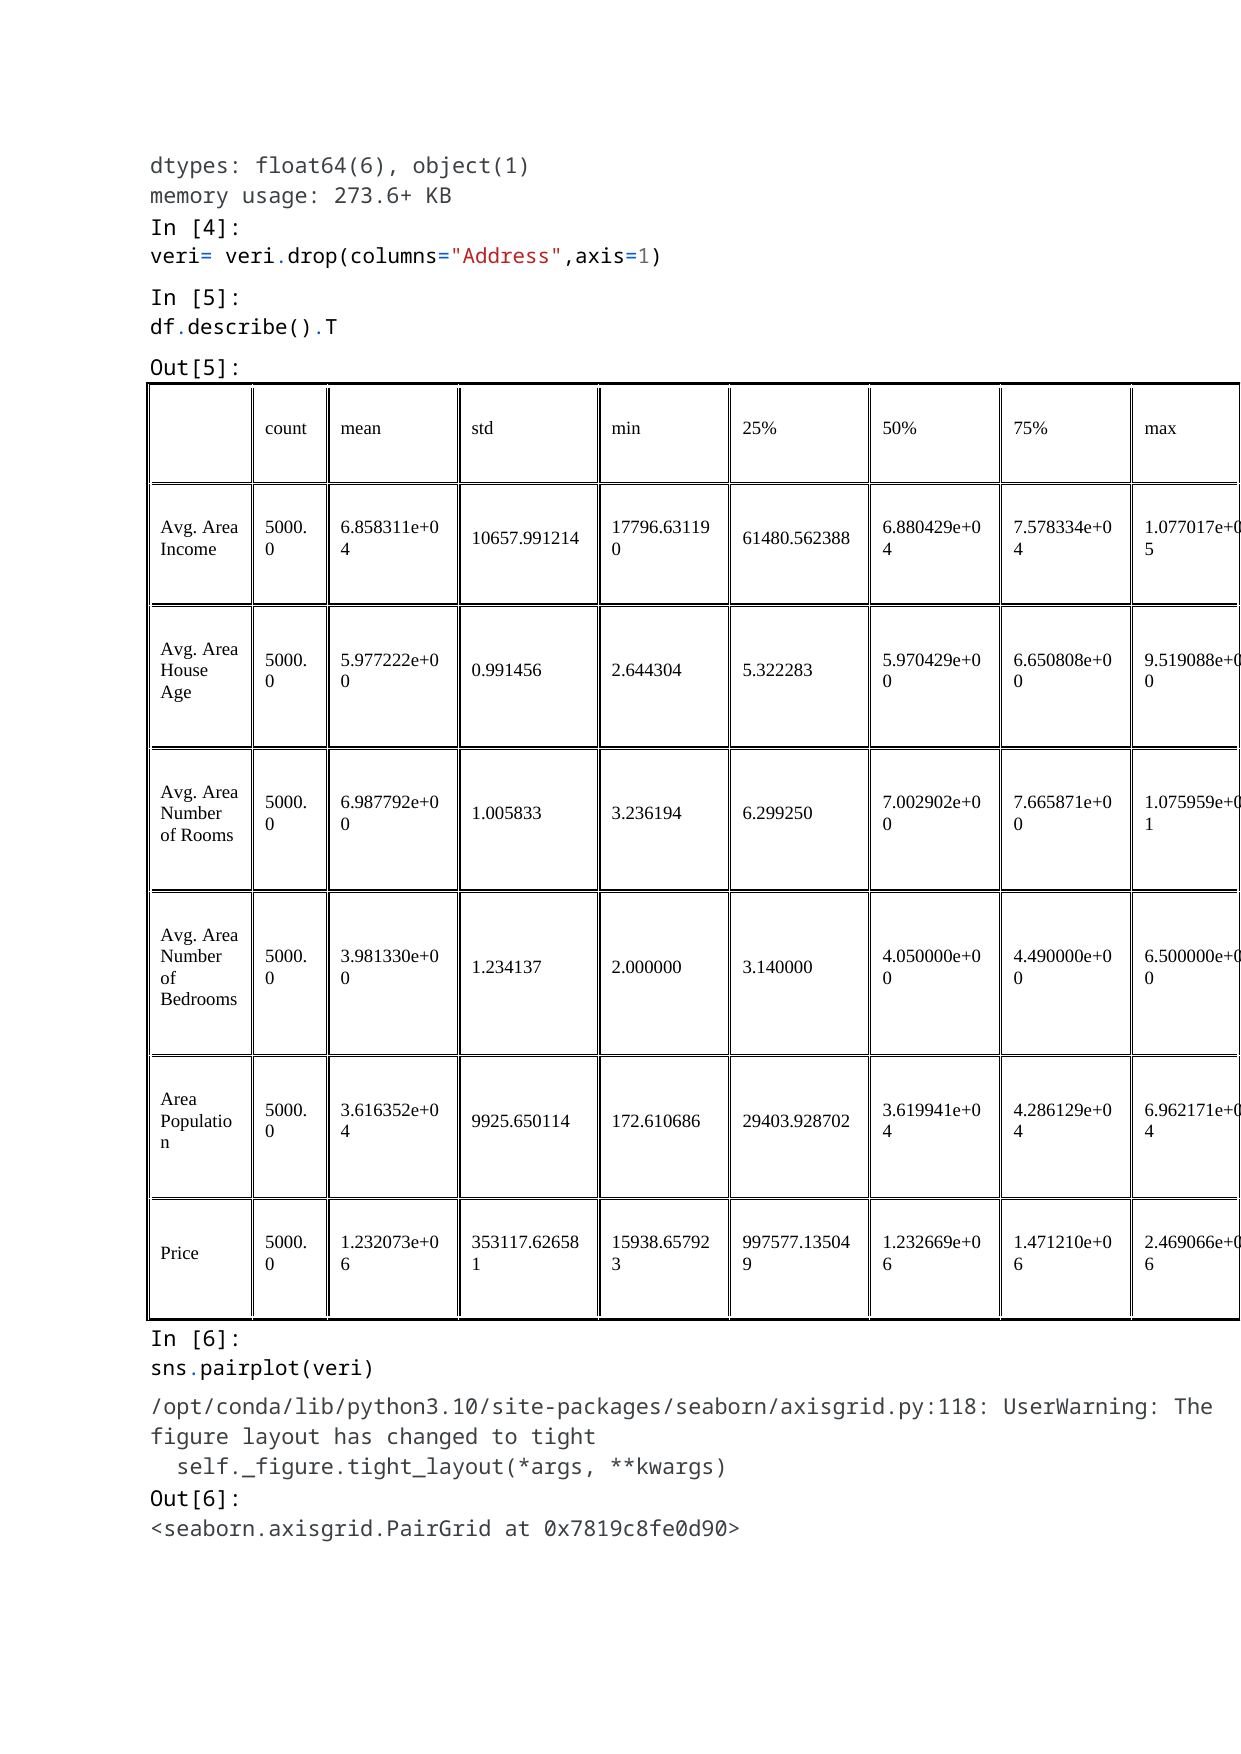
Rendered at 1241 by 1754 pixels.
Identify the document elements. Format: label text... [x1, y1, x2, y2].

table_cell 3.140000 [731, 893, 868, 1053]
table_cell 3.236194 [601, 750, 728, 889]
table_cell 29403.928702 [731, 1057, 868, 1196]
table_cell 0.991456 [461, 607, 597, 746]
table_cell 1.471210e+06 [1001, 1200, 1132, 1318]
table_header [150, 385, 252, 482]
table_cell 7.578334e+04 [1002, 485, 1130, 603]
table_cell 5000.0 [253, 1196, 328, 1318]
table_cell 3.616352e+04 [330, 1057, 457, 1196]
table_cell 4.490000e+00 [1002, 893, 1130, 1053]
table_cell 2.469066e+06 [1132, 1196, 1239, 1318]
table_header 50% [870, 385, 1001, 482]
text <seaborn.axisgrid.PairGrid at 0x7819c8fe0d90> [150, 1513, 1240, 1542]
table_cell 5000.0 [254, 1057, 326, 1196]
table_cell 4.050000e+00 [871, 893, 999, 1053]
text In [4]: [150, 209, 1240, 241]
table_cell Avg. Area Income [148, 482, 252, 603]
table_cell 7.665871e+00 [1002, 750, 1130, 889]
table_cell Area Population [150, 1054, 251, 1196]
table_cell Avg. Area Number of Bedrooms [150, 889, 251, 1053]
table_cell 17796.631190 [601, 485, 728, 603]
text Out[5]: [150, 350, 1240, 382]
table_cell 6.299250 [731, 750, 868, 889]
table_cell 1.232669e+06 [870, 1200, 1001, 1318]
text In [6]: [150, 1321, 1240, 1353]
table_cell 5000.0 [254, 485, 326, 603]
table_cell 353117.626581 [459, 1196, 599, 1318]
table_cell 61480.562388 [731, 485, 868, 603]
table_header min [599, 385, 730, 482]
table_cell Price [150, 1196, 252, 1318]
table_cell 2.000000 [601, 893, 728, 1053]
table_cell 3.619941e+04 [871, 1057, 999, 1196]
table_cell 3.981330e+00 [330, 893, 457, 1053]
table_cell 6.650808e+00 [1002, 607, 1130, 746]
table_cell 1.075959e+01 [1133, 746, 1239, 889]
table_cell 15938.657923 [599, 1200, 730, 1318]
table_cell 6.858311e+04 [330, 485, 457, 603]
table_cell 5.322283 [731, 607, 868, 746]
table_cell 172.610686 [601, 1057, 728, 1196]
table_cell 6.500000e+00 [1133, 889, 1239, 1053]
table_cell 9.519088e+00 [1133, 603, 1239, 746]
text Out[6]: [150, 1481, 1240, 1513]
table_cell 4.286129e+04 [1002, 1057, 1130, 1196]
text self._figure.tight_layout(*args, **kwargs) [150, 1451, 1240, 1481]
text dtypes: float64(6), object(1) [150, 150, 1240, 180]
table_header max [1132, 385, 1239, 482]
text memory usage: 273.6+ KB [150, 180, 1240, 209]
text sns.pairplot(veri) [150, 1353, 1240, 1381]
table_cell 10657.991214 [461, 485, 597, 603]
table_cell 6.962171e+04 [1133, 1054, 1239, 1196]
table_header mean [328, 384, 459, 482]
table_header count [253, 384, 328, 482]
table_cell 1.005833 [461, 750, 597, 889]
table_cell 1.232073e+06 [328, 1196, 459, 1318]
text /opt/conda/lib/python3.10/site-packages/seaborn/axisgrid.py:118: UserWarning: The figure layout has changed to tight [150, 1391, 1240, 1451]
table_header 25% [730, 385, 870, 482]
table_cell 1.234137 [461, 893, 597, 1053]
table_cell Avg. Area Number of Rooms [150, 746, 251, 889]
table_cell 997577.135049 [730, 1200, 870, 1318]
table_cell 2.644304 [601, 607, 728, 746]
text veri= veri.drop(columns="Address",axis=1) [150, 241, 1240, 270]
table_cell 5000.0 [254, 750, 326, 889]
table_cell 6.987792e+00 [330, 750, 457, 889]
text df.describe().T [150, 312, 1240, 340]
table_cell 7.002902e+00 [871, 750, 999, 889]
table_cell 5000.0 [254, 607, 326, 746]
table_cell 5.977222e+00 [330, 607, 457, 746]
table_header std [459, 384, 599, 482]
table_cell 5.970429e+00 [871, 607, 999, 746]
table_cell Avg. Area House Age [150, 603, 251, 746]
text In [5]: [150, 280, 1240, 312]
table_cell 1.077017e+05 [1132, 482, 1240, 603]
table_cell 6.880429e+04 [871, 485, 999, 603]
table_header 75% [1001, 385, 1132, 482]
table_cell 5000.0 [254, 893, 326, 1053]
table_cell 9925.650114 [461, 1057, 597, 1196]
